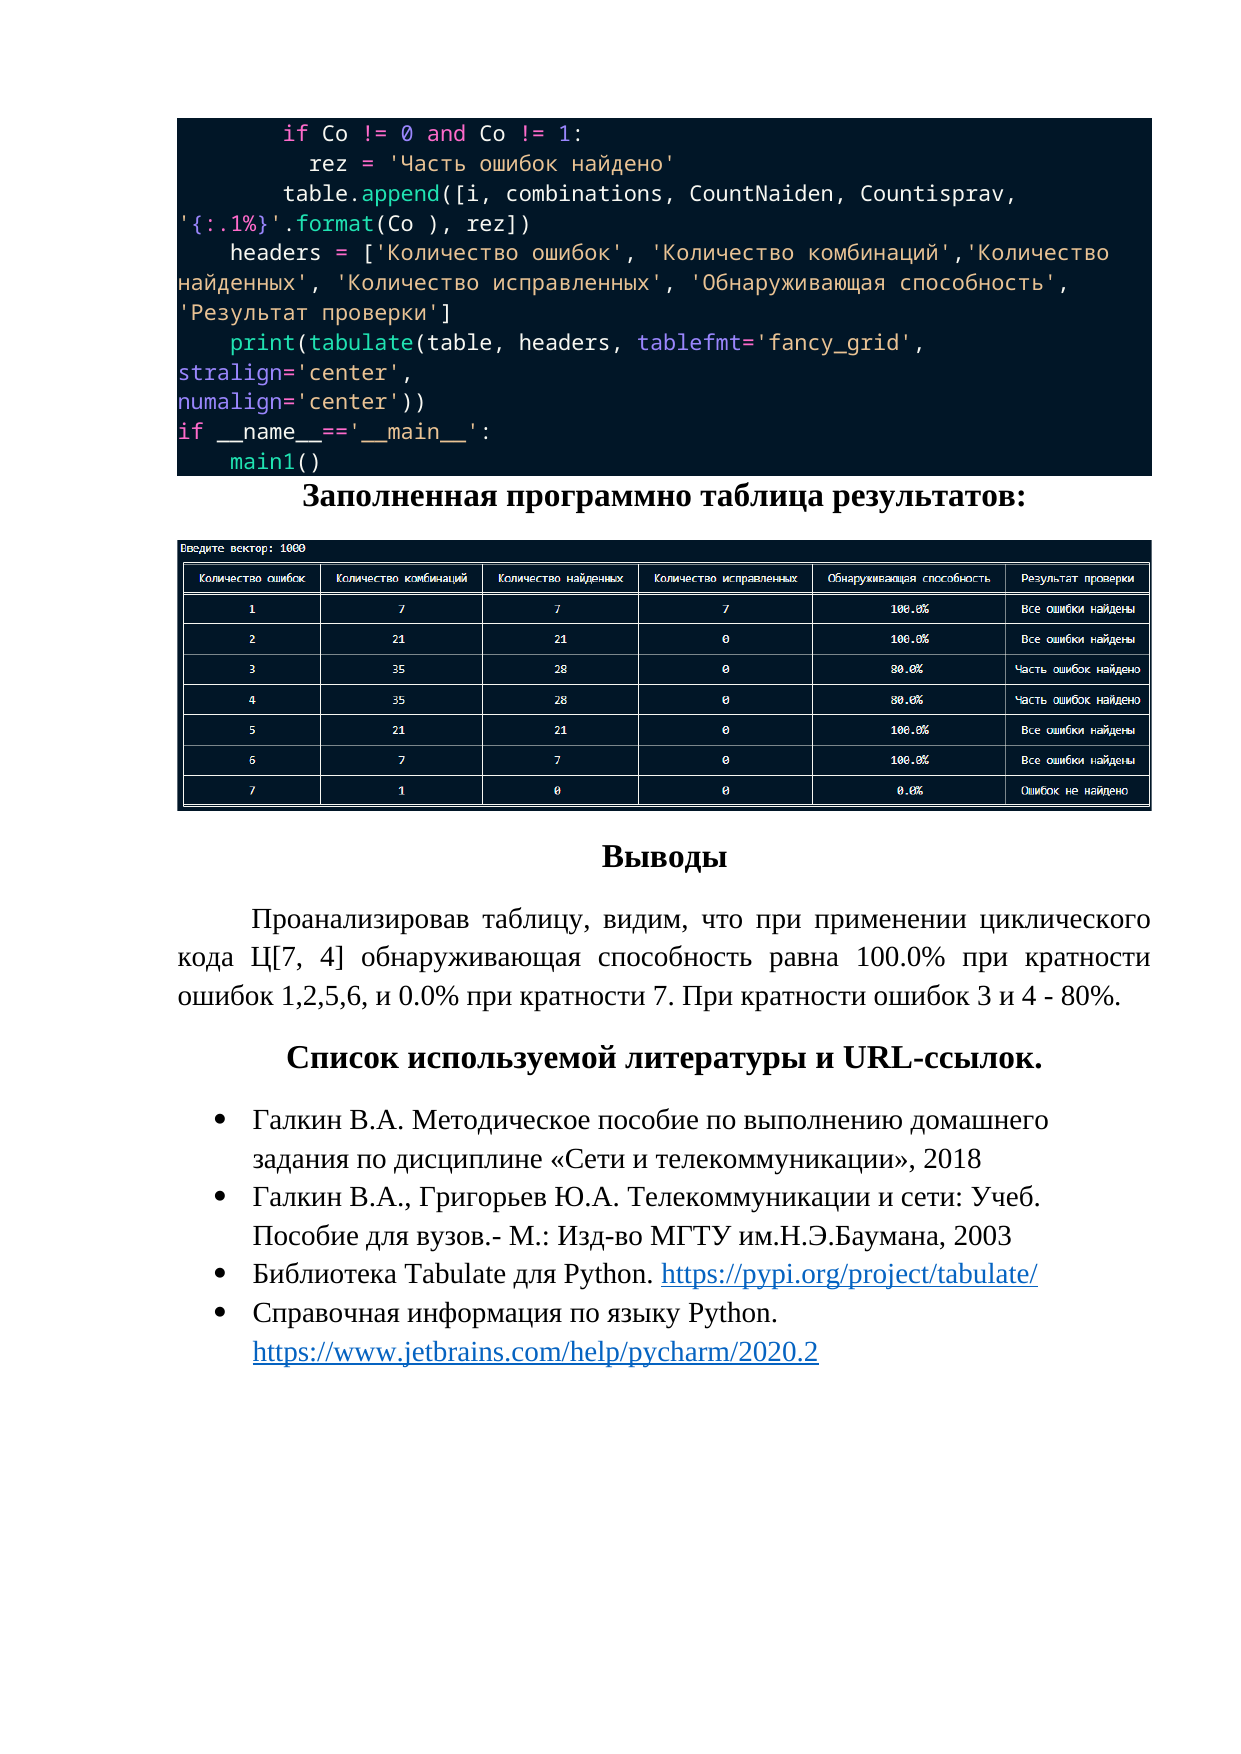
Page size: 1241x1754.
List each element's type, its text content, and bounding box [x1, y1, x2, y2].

text Проанализировав таблицу, видим, что при применении циклического кода Ц[7, 4] обнаруживающая способность равна 100.0% при кратности ошибок 1,2,5,6, и 0.0% при кратности 7. При кратности ошибок 3 и 4 - 80%. [177, 901, 1152, 1012]
list Библиотека Tabulate для Python. https://pypi.org/project/tabulate/ [215, 1257, 1152, 1290]
picture [177, 540, 1152, 811]
text main1() [177, 446, 1152, 476]
list Галкин В.А. Методическое пособие по выполнению домашнего задания по дисциплине «Сети и телекоммуникации», 2018 [215, 1102, 1152, 1174]
text print(tabulate(table, headers, tablefmt='fancy_grid', stralign='center', [177, 327, 1152, 386]
list Справочная информация по языку Python. https://www.jetbrains.com/help/pycharm/2020.2 [215, 1295, 1152, 1367]
text rez = 'Часть ошибок найдено' [177, 148, 1152, 178]
text if __name__=='__main__': [177, 416, 1152, 446]
text Выводы [177, 836, 1152, 874]
text '{:.1%}'.format(Co ), rez]) [177, 207, 1152, 237]
text if Co != 0 and Co != 1: [177, 118, 1152, 148]
text Список используемой литературы и URL-ссылок. [177, 1037, 1152, 1076]
text Заполненная программно таблица результатов: [177, 476, 1152, 514]
text table.append([i, combinations, CountNaiden, Countisprav, [177, 178, 1152, 207]
text headers = ['Количество ошибок', 'Количество комбинаций','Количество найденных', 'Количество исправленных', 'Обнаруживающая способность', 'Результат проверки'] [177, 237, 1152, 327]
text numalign='center')) [177, 386, 1152, 416]
list Галкин В.А., Григорьев Ю.А. Телекоммуникации и сети: Учеб. Пособие для вузов.- М.: Изд-во МГТУ им.Н.Э.Баумана, 2003 [215, 1179, 1152, 1252]
